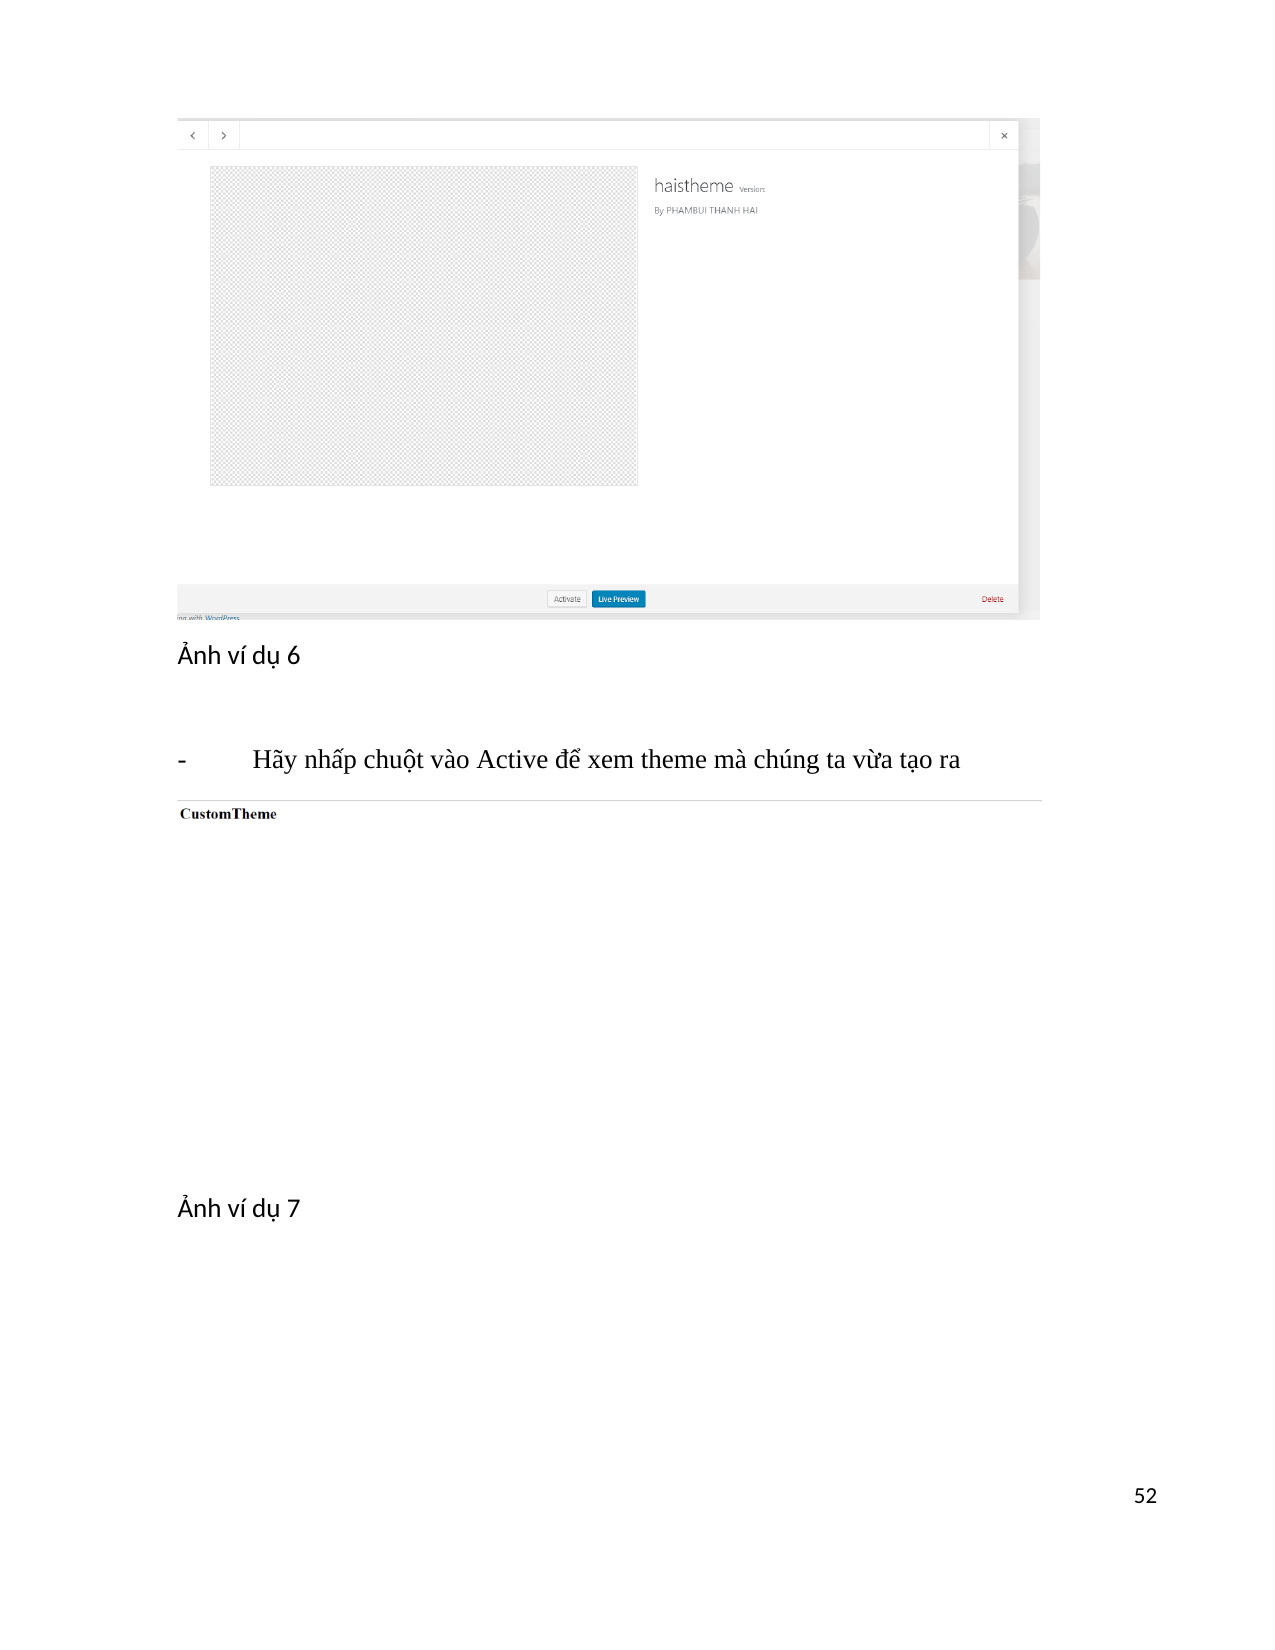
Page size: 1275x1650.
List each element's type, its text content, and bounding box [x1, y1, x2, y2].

picture [177, 799, 1042, 1173]
text Ảnh ví dụ 7 [177, 1191, 1157, 1224]
text Ảnh ví dụ 6 [177, 638, 1157, 671]
picture [177, 118, 1041, 620]
list Hãy nhấp chuột vào Active để xem theme mà chúng ta vừa tạo ra [177, 743, 1157, 774]
